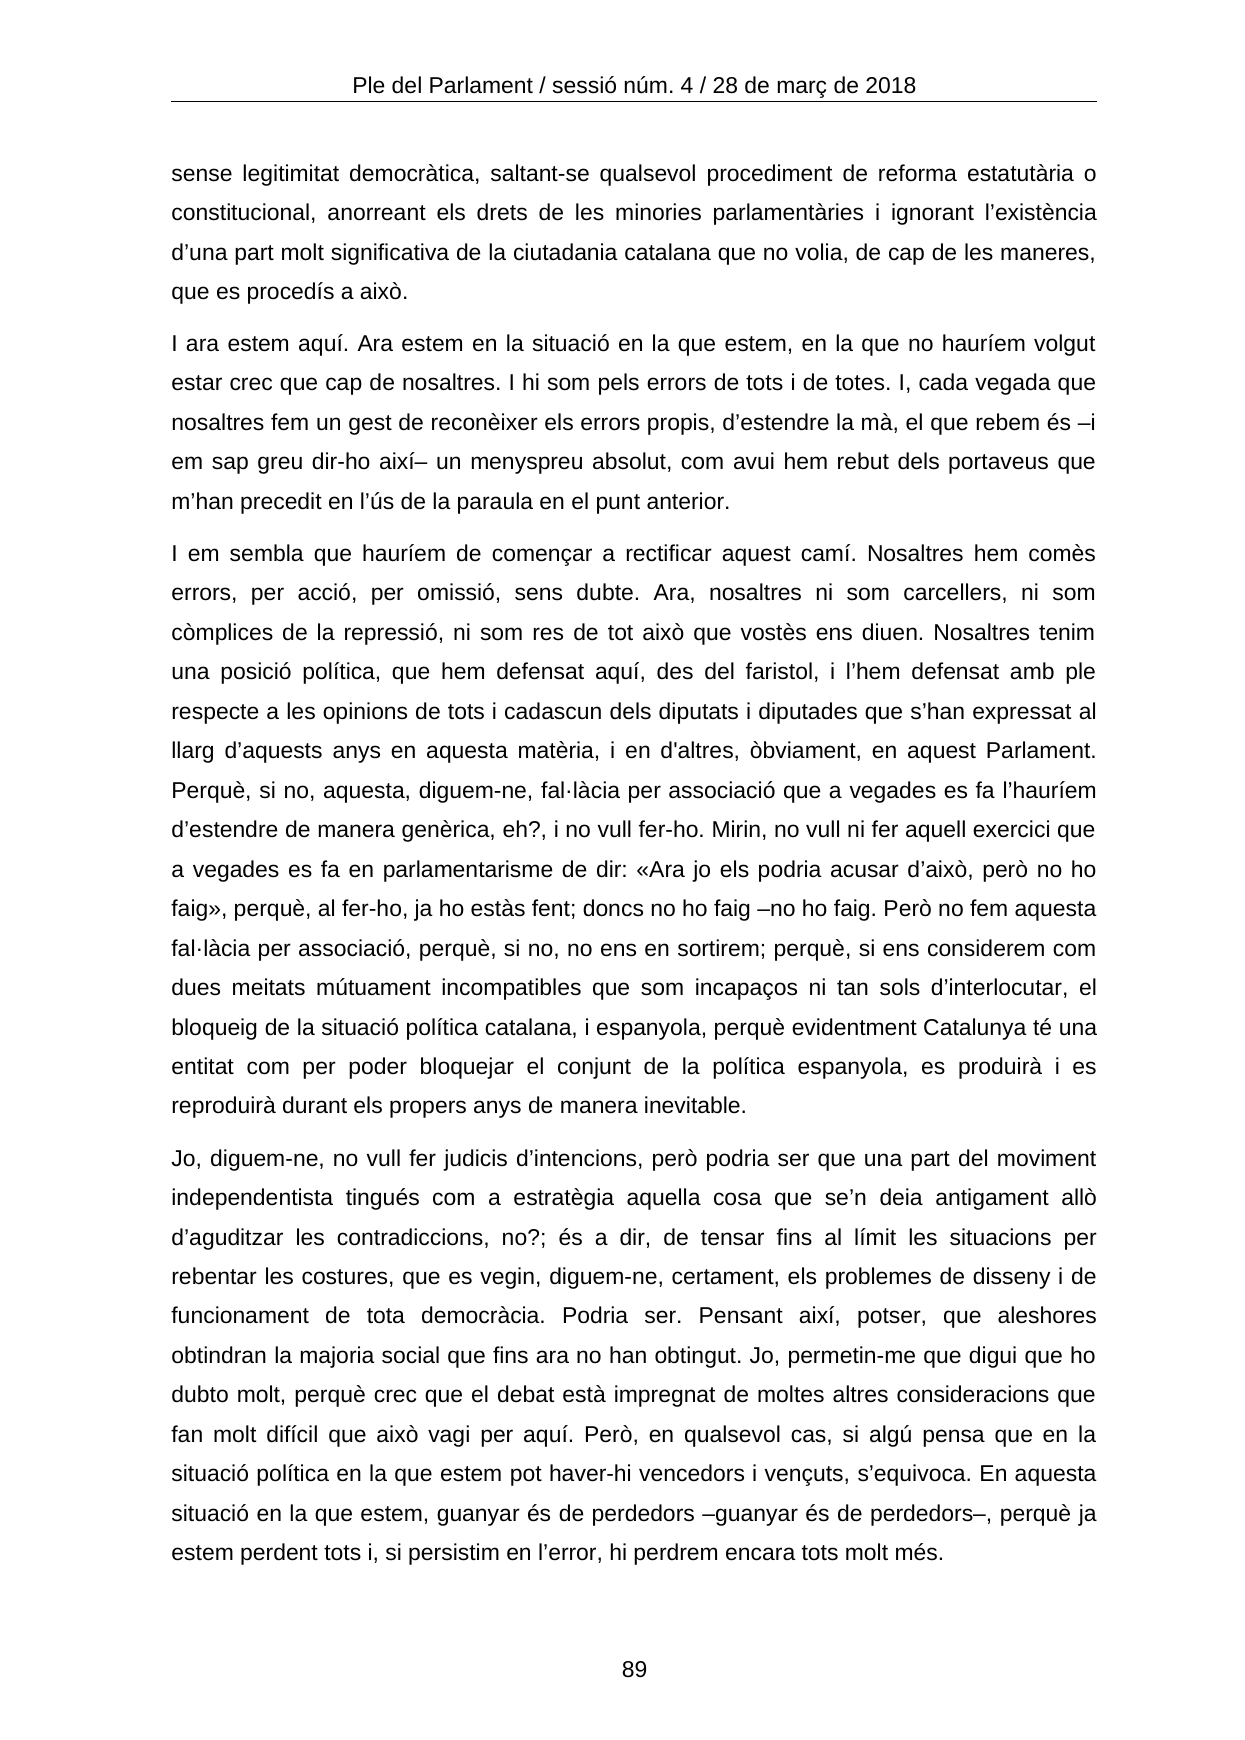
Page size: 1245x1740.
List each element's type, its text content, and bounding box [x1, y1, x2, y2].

text I em sembla que hauríem de començar a rectificar aquest camí. Nosaltres hem comès errors, per acció, per omissió, sens dubte. Ara, nosaltres ni som carcellers, ni som còmplices de la repressió, ni som res de tot això que vostès ens diuen. Nosaltres tenim una posició política, que hem defensat aquí, des del faristol, i l’hem defensat amb ple respecte a les opinions de tots i cadascun dels diputats i diputades que s’han expressat al llarg d’aquests anys en aquesta matèria, i en d'altres, òbviament, en aquest Parlament. Perquè, si no, aquesta, diguem-ne, fal·làcia per associació que a vegades es fa l’hauríem d’estendre de manera genèrica, eh?, i no vull fer-ho. Mirin, no vull ni fer aquell exercici que a vegades es fa en parlamentarisme de dir: «Ara jo els podria acusar d’això, però no ho faig», perquè, al fer-ho, ja ho estàs fent; doncs no ho faig –no ho faig. Però no fem aquesta fal·làcia per associació, perquè, si no, no ens en sortirem; perquè, si ens considerem com dues meitats mútuament incompatibles que som incapaços ni tan sols d’interlocutar, el bloqueig de la situació política catalana, i espanyola, perquè evidentment Catalunya té una entitat com per poder bloquejar el conjunt de la política espanyola, es produirà i es reproduirà durant els propers anys de manera inevitable. [171, 540, 1097, 1119]
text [171, 159, 1097, 304]
text I ara estem aquí. Ara estem en la situació en la que estem, en la que no hauríem volgut estar crec que cap de nosaltres. I hi som pels errors de tots i de totes. I, cada vegada que nosaltres fem un gest de reconèixer els errors propis, d’estendre la mà, el que rebem és –i em sap greu dir-ho així– un menyspreu absolut, com avui hem rebut dels portaveus que m’han precedit en l’ús de la paraula en el punt anterior. [171, 330, 1097, 514]
text Jo, diguem-ne, no vull fer judicis d’intencions, però podria ser que una part del moviment independentista tingués com a estratègia aquella cosa que se’n deia antigament allò d’aguditzar les contradiccions, no?; és a dir, de tensar fins al límit les situacions per rebentar les costures, que es vegin, diguem-ne, certament, els problemes de disseny i de funcionament de tota democràcia. Podria ser. Pensant així, potser, que aleshores obtindran la majoria social que fins ara no han obtingut. Jo, permetin-me que digui que ho dubto molt, perquè crec que el debat està impregnat de moltes altres consideracions que fan molt difícil que això vagi per aquí. Però, en qualsevol cas, si algú pensa que en la situació política en la que estem pot haver-hi vencedors i vençuts, s’equivoca. En aquesta situació en la que estem, guanyar és de perdedors –guanyar és de perdedors–, perquè ja estem perdent tots i, si persistim en l’error, hi perdrem encara tots molt més. [171, 1144, 1097, 1566]
